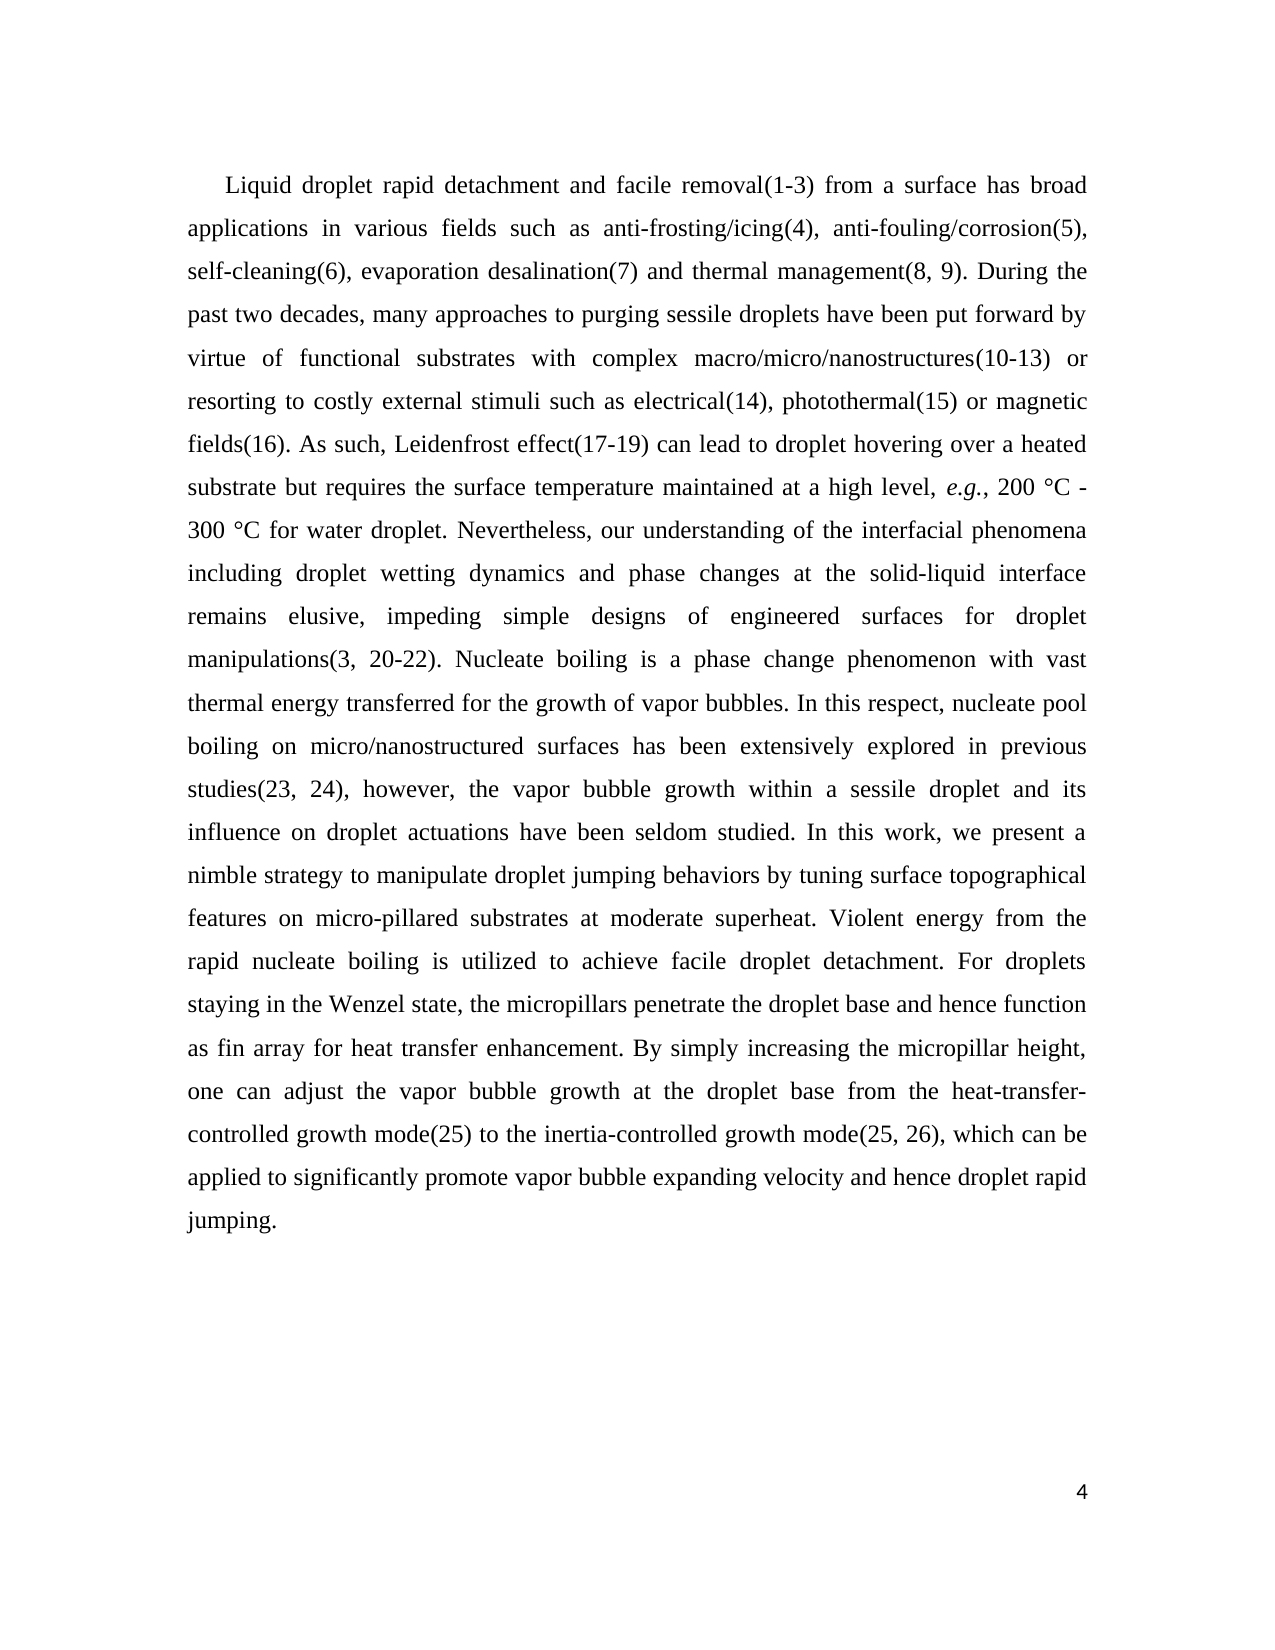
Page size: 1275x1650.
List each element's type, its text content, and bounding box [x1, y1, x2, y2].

text Liquid droplet rapid detachment and facile removal(1-3) from a surface has broad applications in various fields such as anti-frosting/icing(4), anti-fouling/corrosion(5), self-cleaning(6), evaporation desalination(7) and thermal management(8, 9). During the past two decades, many approaches to purging sessile droplets have been put forward by virtue of functional substrates with complex macro/micro/nanostructures(10-13) or resorting to costly external stimuli such as electrical(14), photothermal(15) or magnetic fields(16). As such, Leidenfrost effect(17-19) can lead to droplet hovering over a heated substrate but requires the surface temperature maintained at a high level, e.g., 200 °C - 300 °C for water droplet. Nevertheless, our understanding of the interfacial phenomena including droplet wetting dynamics and phase changes at the solid-liquid interface remains elusive, impeding simple designs of engineered surfaces for droplet manipulations(3, 20-22). Nucleate boiling is a phase change phenomenon with vast thermal energy transferred for the growth of vapor bubbles. In this respect, nucleate pool boiling on micro/nanostructured surfaces has been extensively explored in previous studies(23, 24), however, the vapor bubble growth within a sessile droplet and its influence on droplet actuations have been seldom studied. In this work, we present a nimble strategy to manipulate droplet jumping behaviors by tuning surface topographical features on micro-pillared substrates at moderate superheat. Violent energy from the rapid nucleate boiling is utilized to achieve facile droplet detachment. For droplets staying in the Wenzel state, the micropillars penetrate the droplet base and hence function as fin array for heat transfer enhancement. By simply increasing the micropillar height, one can adjust the vapor bubble growth at the droplet base from the heat-transfer-controlled growth mode(25) to the inertia-controlled growth mode(25, 26), which can be applied to significantly promote vapor bubble expanding velocity and hence droplet rapid jumping. [187, 170, 1087, 1234]
